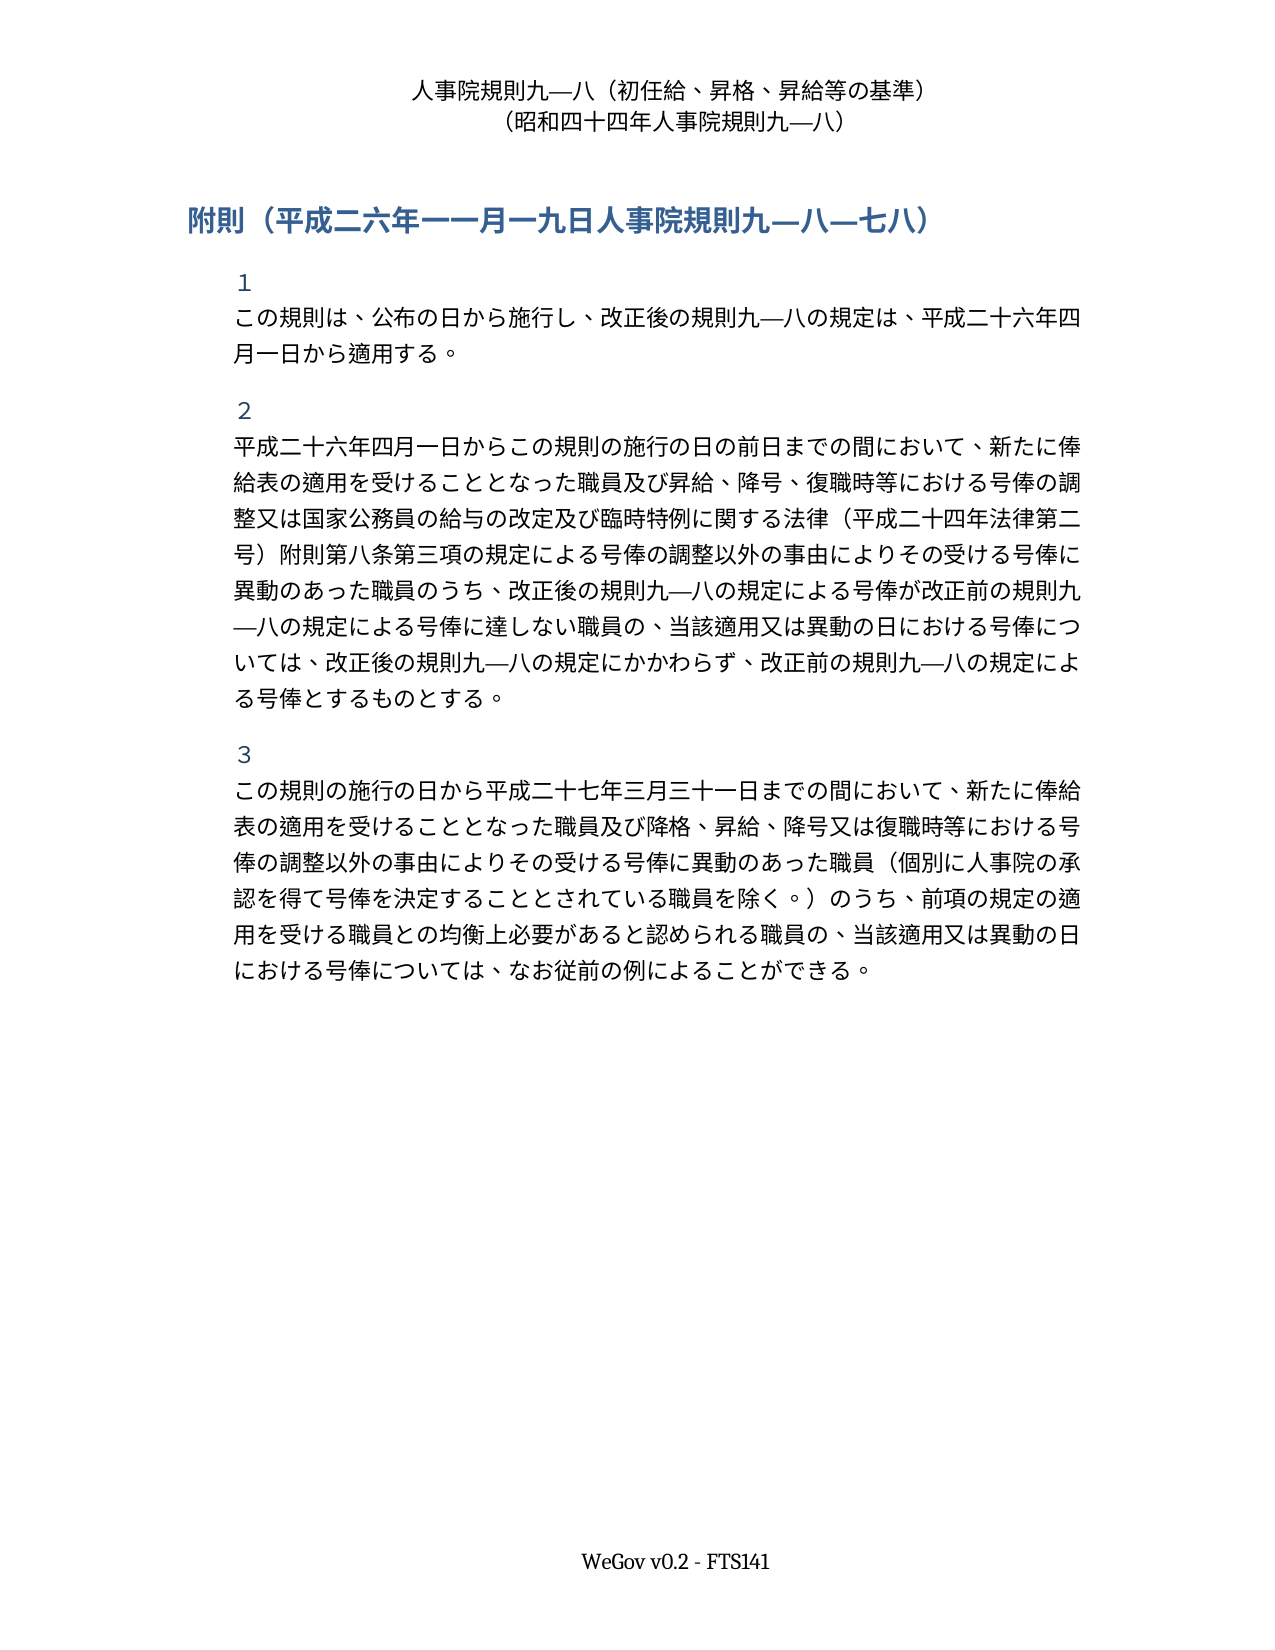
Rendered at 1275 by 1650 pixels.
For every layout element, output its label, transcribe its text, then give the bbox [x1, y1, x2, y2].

subtitle 附則（平成二六年一一月一九日人事院規則九―八―七八） [187, 200, 1087, 240]
text この規則は、公布の日から施行し、改正後の規則九―八の規定は、平成二十六年四月一日から適用する。 [233, 302, 1087, 369]
subtitle ２ [233, 395, 1087, 426]
text 平成二十六年四月一日からこの規則の施行の日の前日までの間において、新たに俸給表の適用を受けることとなった職員及び昇給、降号、復職時等における号俸の調整又は国家公務員の給与の改定及び臨時特例に関する法律（平成二十四年法律第二号）附則第八条第三項の規定による号俸の調整以外の事由によりその受ける号俸に異動のあった職員のうち、改正後の規則九―八の規定による号俸が改正前の規則九―八の規定による号俸に達しない職員の、当該適用又は異動の日における号俸については、改正後の規則九―八の規定にかかわらず、改正前の規則九―八の規定による号俸とするものとする。 [233, 431, 1087, 714]
subtitle １ [233, 266, 1087, 298]
subtitle ３ [233, 739, 1087, 771]
text この規則の施行の日から平成二十七年三月三十一日までの間において、新たに俸給表の適用を受けることとなった職員及び降格、昇給、降号又は復職時等における号俸の調整以外の事由によりその受ける号俸に異動のあった職員（個別に人事院の承認を得て号俸を決定することとされている職員を除く。）のうち、前項の規定の適用を受ける職員との均衡上必要があると認められる職員の、当該適用又は異動の日における号俸については、なお従前の例によることができる。 [233, 775, 1087, 986]
